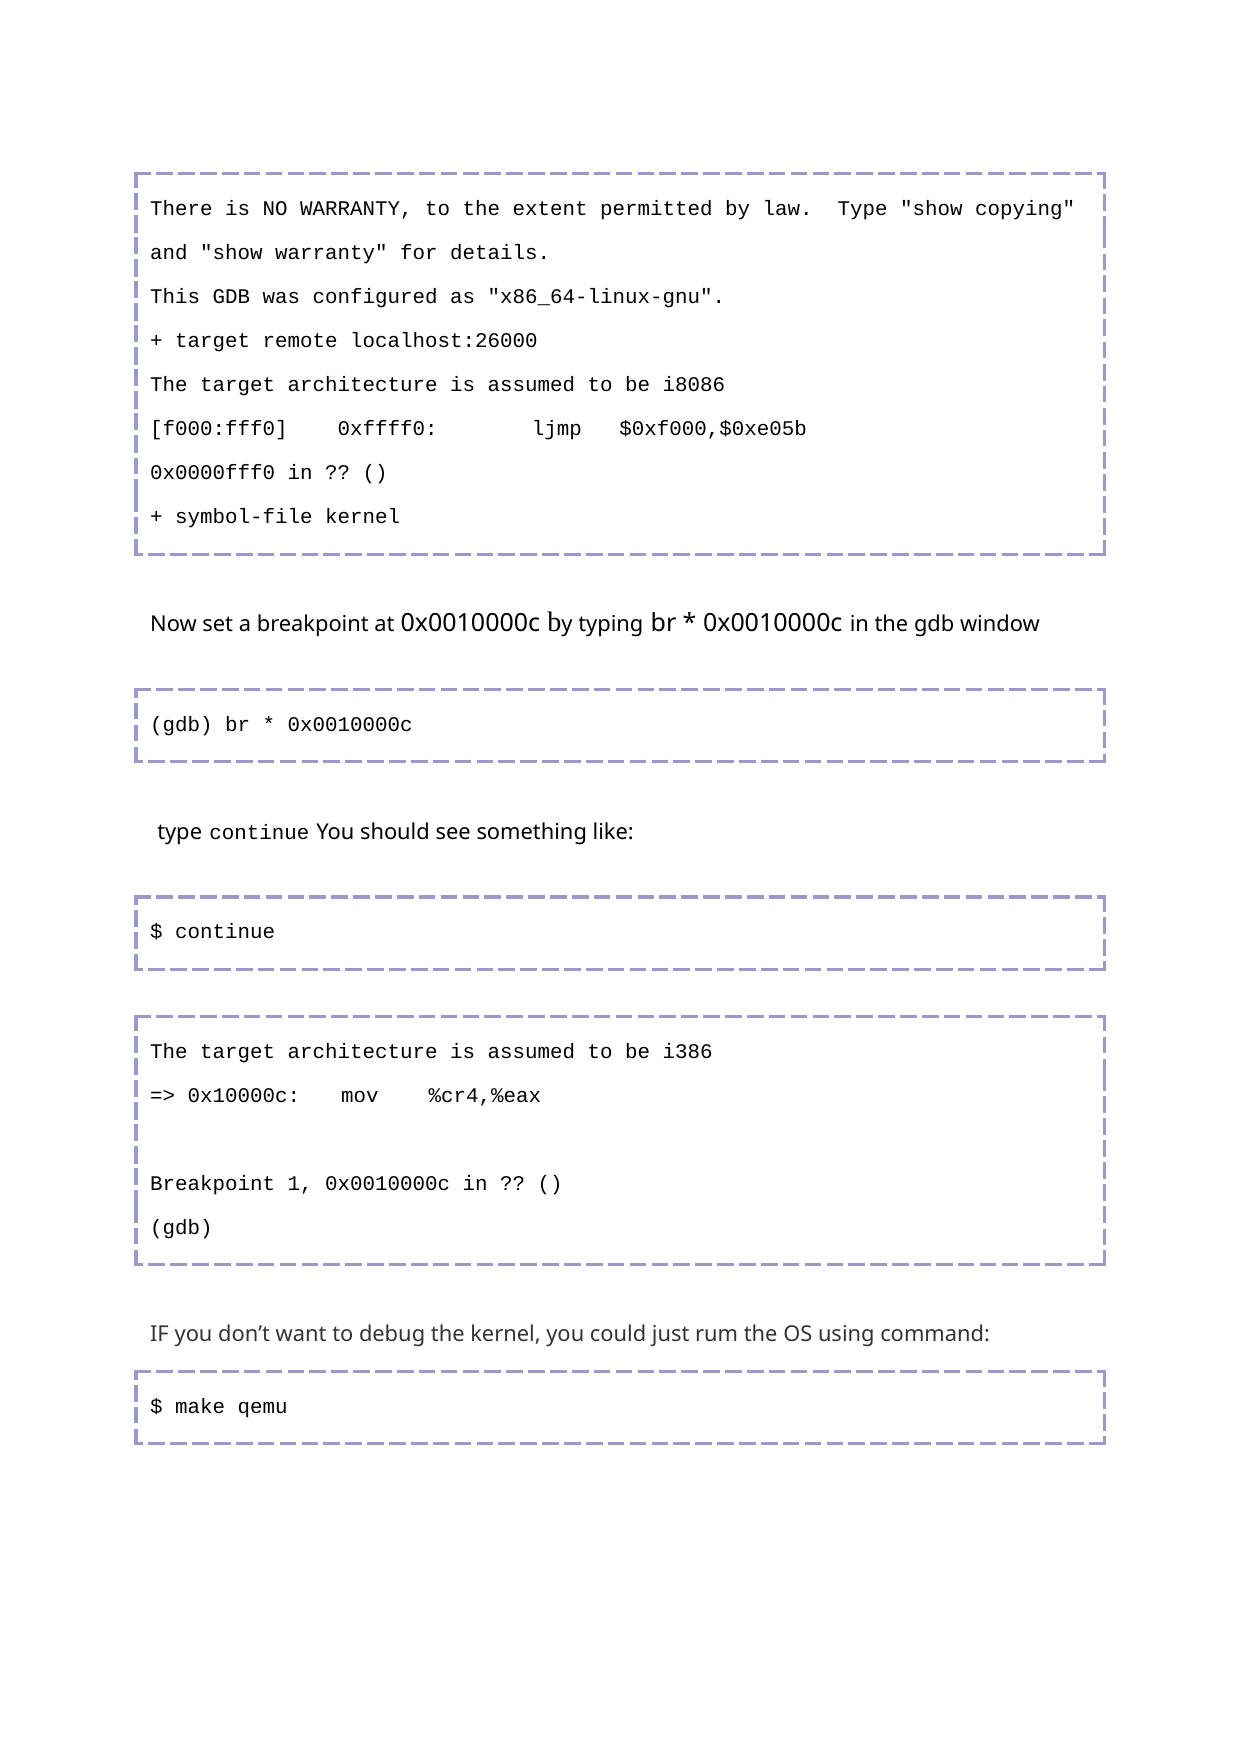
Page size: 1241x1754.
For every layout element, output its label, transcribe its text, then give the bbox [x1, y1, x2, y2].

text $ continue [134, 895, 1106, 971]
text [f000:fff0] 0xffff0: ljmp $0xf000,$0xe05b [150, 408, 1090, 452]
text Breakpoint 1, 0x0010000c in ?? () [150, 1163, 1090, 1191]
text There is NO WARRANTY, to the extent permitted by law. Type "show copying" [134, 172, 1106, 232]
text Now set a breakpoint at 0x0010000c by typing br * 0x0010000c in the gdb window [150, 600, 1090, 644]
text type continue You should see something like: [150, 807, 1090, 851]
text IF you don’t want to debug the kernel, you could just rum the OS using command: [150, 1310, 1090, 1354]
text and "show warranty" for details. [150, 232, 1090, 276]
text The target architecture is assumed to be i386 [134, 1015, 1106, 1074]
text => 0x10000c: mov %cr4,%eax [150, 1074, 1090, 1118]
text This GDB was configured as "x86_64-linux-gnu". [150, 276, 1090, 320]
text + target remote localhost:26000 [150, 320, 1090, 364]
text (gdb) br * 0x0010000c [134, 688, 1106, 763]
text The target architecture is assumed to be i8086 [150, 364, 1090, 408]
text + symbol-file kernel [134, 480, 1106, 556]
text 0x0000fff0 in ?? () [150, 452, 1090, 480]
text $ make qemu [134, 1370, 1106, 1445]
text (gdb) [134, 1191, 1106, 1266]
